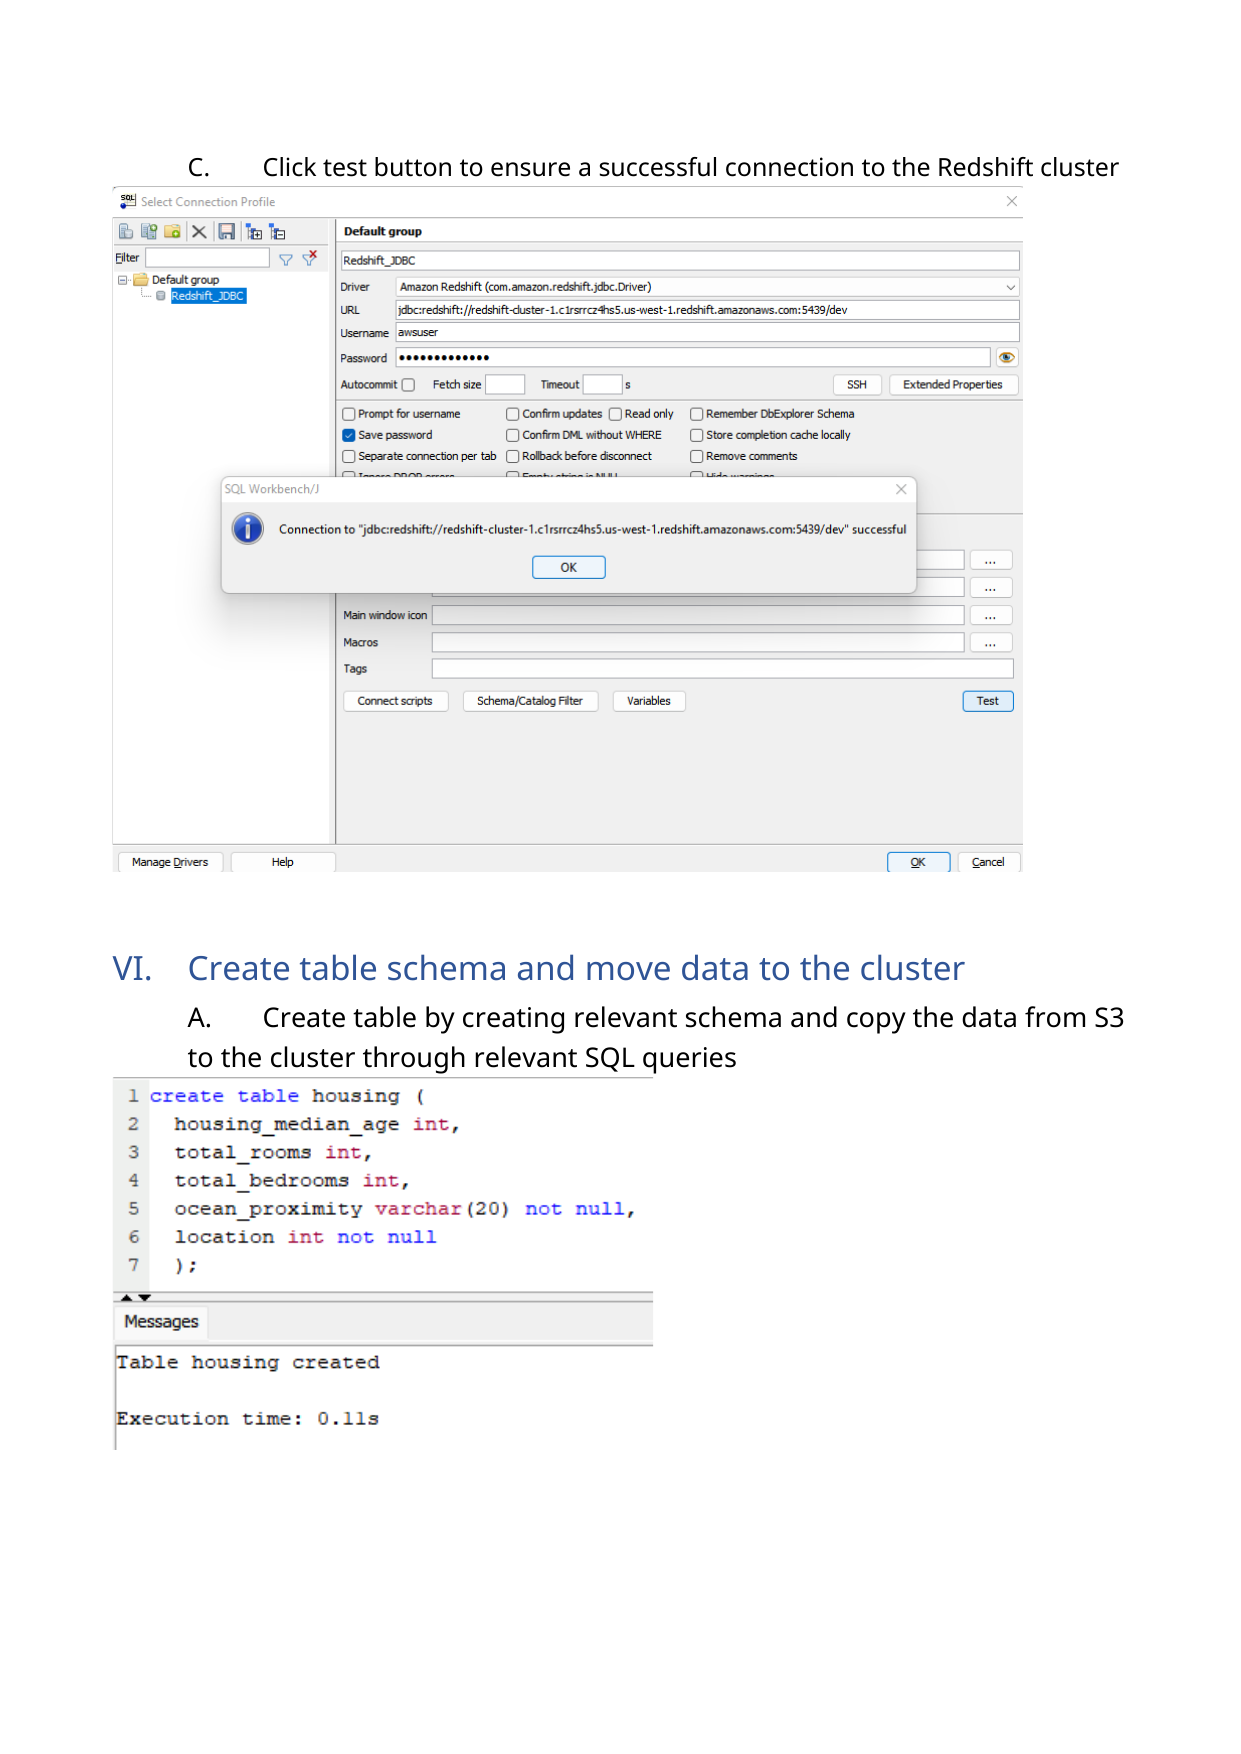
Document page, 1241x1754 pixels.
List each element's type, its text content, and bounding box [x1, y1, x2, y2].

subtitle Create table schema and move data to the cluster [112, 945, 1128, 991]
subtitle Create table by creating relevant schema and copy the data from S3 to the cluster through relevant SQL queries [187, 998, 1128, 1075]
picture [112, 1077, 654, 1450]
picture [112, 186, 1023, 872]
subtitle Click test button to ensure a successful connection to the Redshift cluster [187, 150, 1128, 184]
